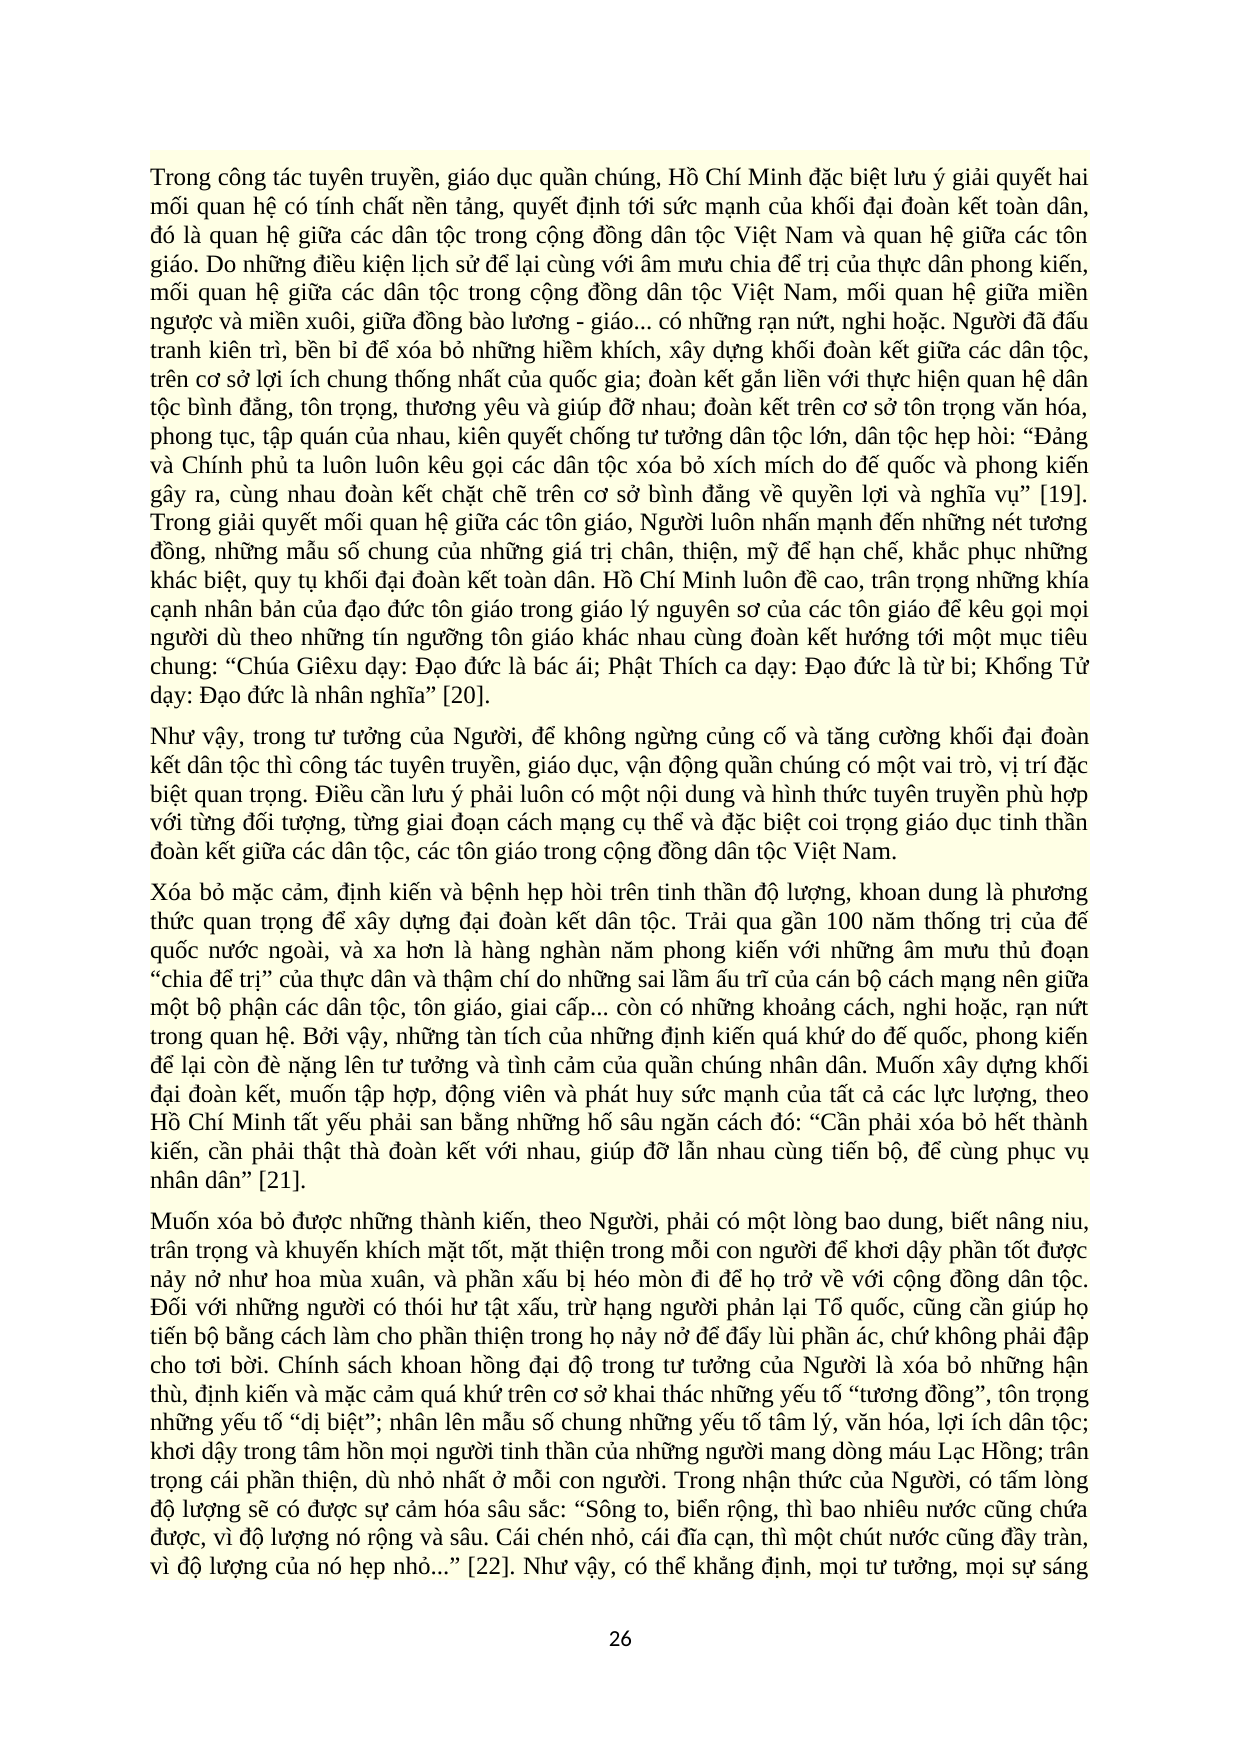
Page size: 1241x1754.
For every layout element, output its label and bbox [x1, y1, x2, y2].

table_cell [150, 150, 1090, 1580]
